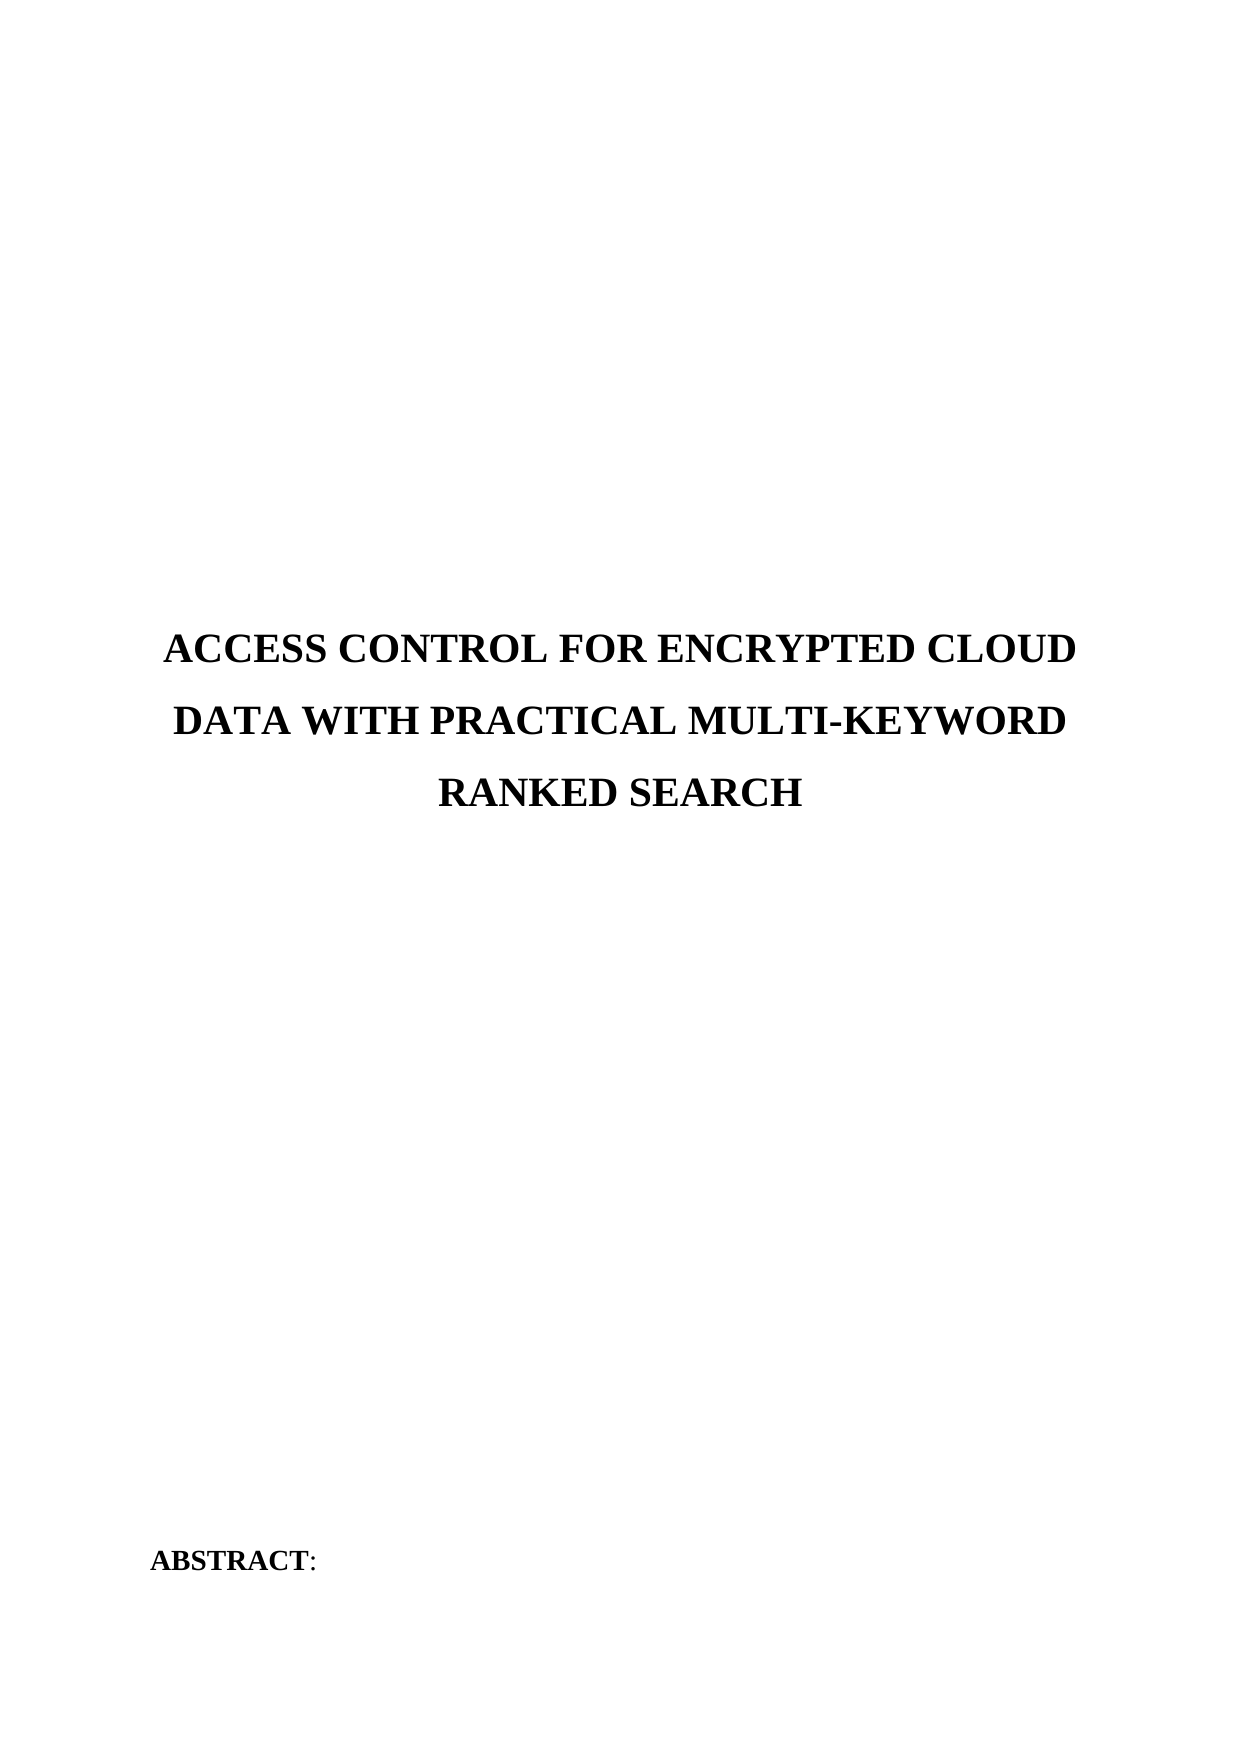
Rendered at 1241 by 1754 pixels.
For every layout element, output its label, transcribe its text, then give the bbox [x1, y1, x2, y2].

text ABSTRACT: [150, 1543, 1090, 1577]
text ACCESS CONTROL FOR ENCRYPTED CLOUD DATA WITH PRACTICAL MULTI-KEYWORD RANKED SEARCH [150, 623, 1090, 815]
